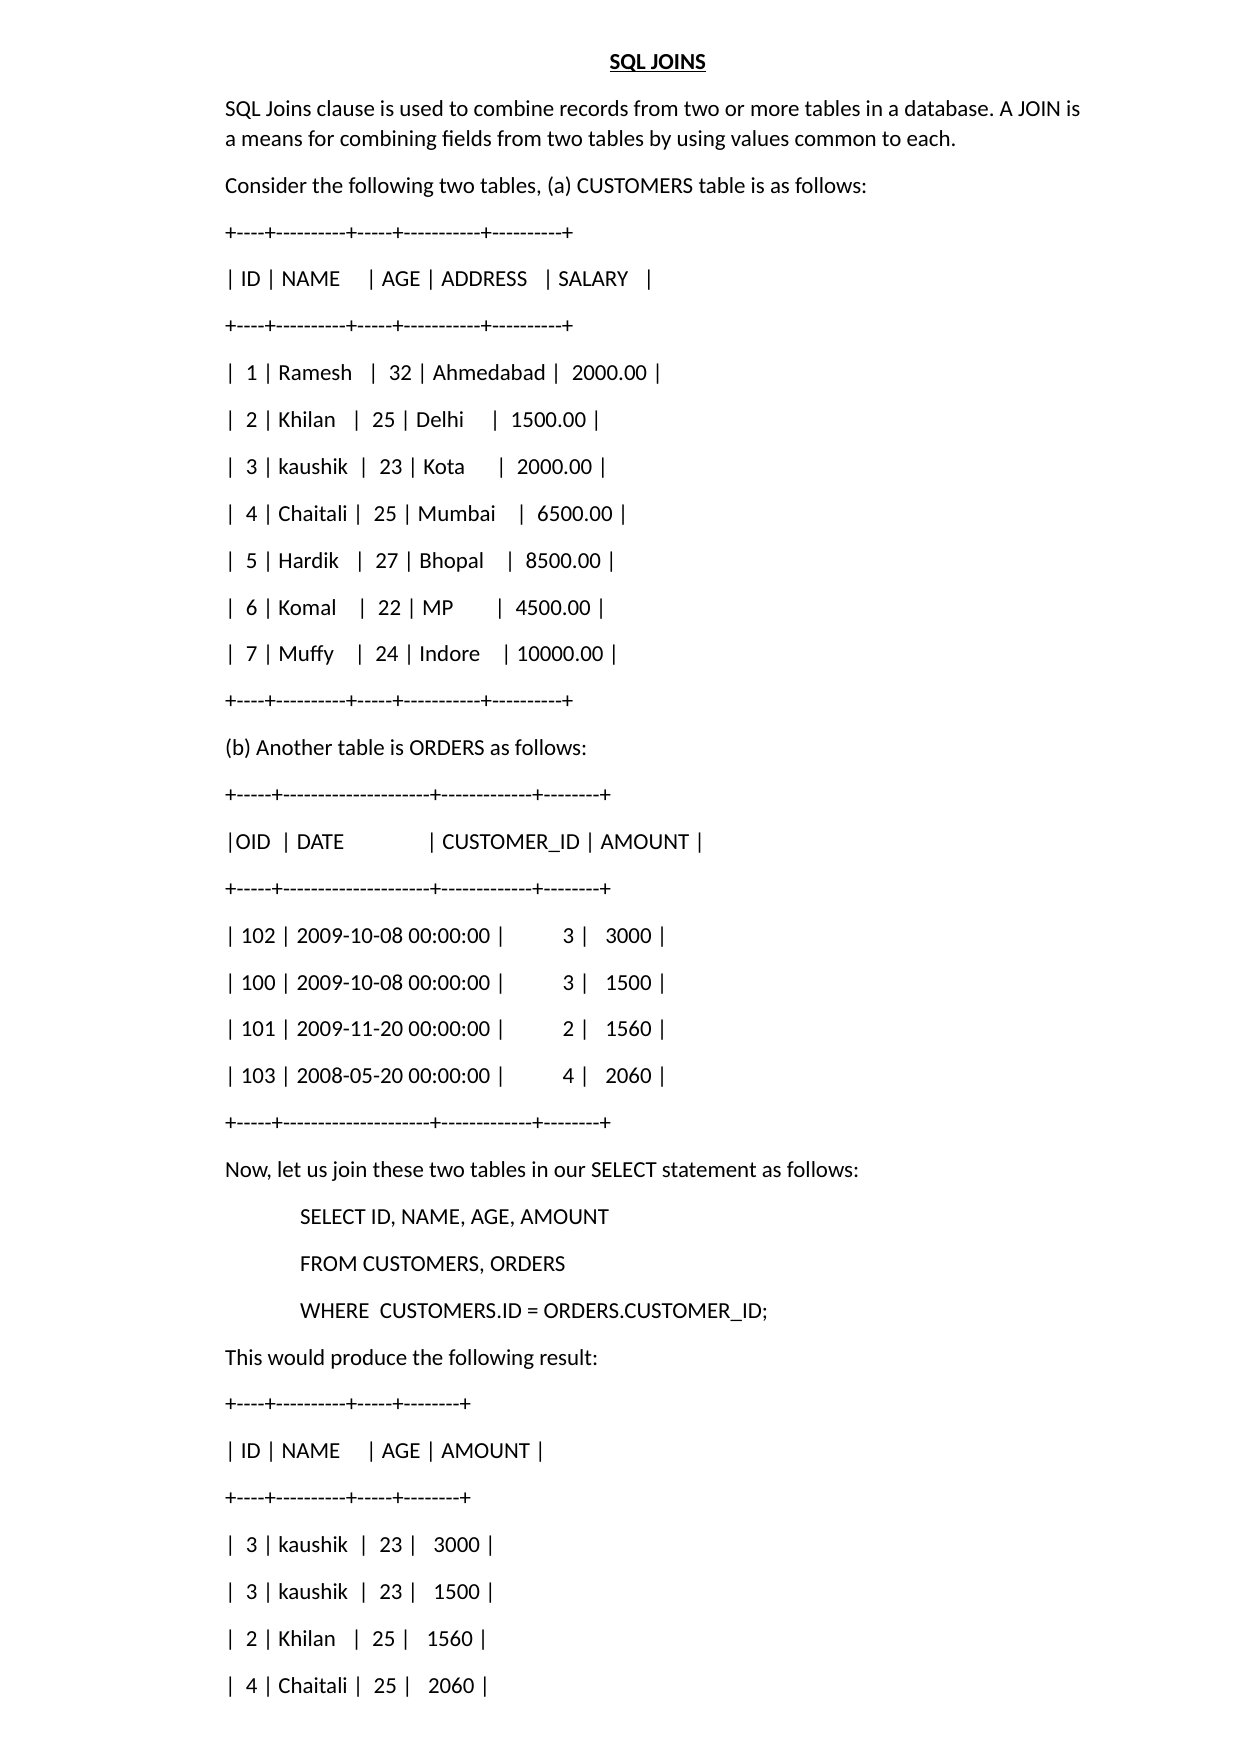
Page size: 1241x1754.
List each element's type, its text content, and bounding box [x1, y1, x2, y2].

text |OID | DATE | CUSTOMER_ID | AMOUNT | [225, 827, 1090, 855]
text | 7 | Muffy | 24 | Indore | 10000.00 | [225, 639, 1090, 668]
text +----+----------+-----+-----------+----------+ [225, 311, 1090, 339]
text | 2 | Khilan | 25 | Delhi | 1500.00 | [225, 405, 1090, 433]
text | 3 | kaushik | 23 | 1500 | [225, 1577, 1090, 1605]
text | 3 | kaushik | 23 | 3000 | [225, 1530, 1090, 1558]
text SELECT ID, NAME, AGE, AMOUNT [225, 1202, 1090, 1230]
text +-----+---------------------+-------------+--------+ [225, 1108, 1090, 1136]
text +----+----------+-----+--------+ [225, 1389, 1090, 1418]
text | 6 | Komal | 22 | MP | 4500.00 | [225, 593, 1090, 621]
text Now, let us join these two tables in our SELECT statement as follows: [225, 1155, 1090, 1183]
text This would produce the following result: [225, 1343, 1090, 1371]
text +----+----------+-----+-----------+----------+ [225, 218, 1090, 246]
text Consider the following two tables, (a) CUSTOMERS table is as follows: [225, 171, 1090, 199]
text | 100 | 2009-10-08 00:00:00 | 3 | 1500 | [225, 968, 1090, 996]
text | ID | NAME | AGE | AMOUNT | [225, 1436, 1090, 1464]
text | 3 | kaushik | 23 | Kota | 2000.00 | [225, 452, 1090, 480]
text +----+----------+-----+--------+ [225, 1483, 1090, 1511]
text | 1 | Ramesh | 32 | Ahmedabad | 2000.00 | [225, 358, 1090, 386]
text SQL JOINS [225, 47, 1090, 75]
text WHERE CUSTOMERS.ID = ORDERS.CUSTOMER_ID; [225, 1296, 1090, 1324]
text | 5 | Hardik | 27 | Bhopal | 8500.00 | [225, 546, 1090, 574]
text | 2 | Khilan | 25 | 1560 | [225, 1624, 1090, 1652]
text | 101 | 2009-11-20 00:00:00 | 2 | 1560 | [225, 1014, 1090, 1043]
text +-----+---------------------+-------------+--------+ [225, 874, 1090, 902]
text FROM CUSTOMERS, ORDERS [225, 1249, 1090, 1277]
text (b) Another table is ORDERS as follows: [225, 733, 1090, 761]
text | ID | NAME | AGE | ADDRESS | SALARY | [225, 264, 1090, 293]
text | 4 | Chaitali | 25 | 2060 | [225, 1671, 1090, 1699]
text | 102 | 2009-10-08 00:00:00 | 3 | 3000 | [225, 921, 1090, 949]
text SQL Joins clause is used to combine records from two or more tables in a database. A JOIN is a means for combining fields from two tables by using values common to each. [225, 94, 1090, 152]
text | 103 | 2008-05-20 00:00:00 | 4 | 2060 | [225, 1061, 1090, 1089]
text | 4 | Chaitali | 25 | Mumbai | 6500.00 | [225, 499, 1090, 527]
text +----+----------+-----+-----------+----------+ [225, 686, 1090, 714]
text +-----+---------------------+-------------+--------+ [225, 780, 1090, 808]
